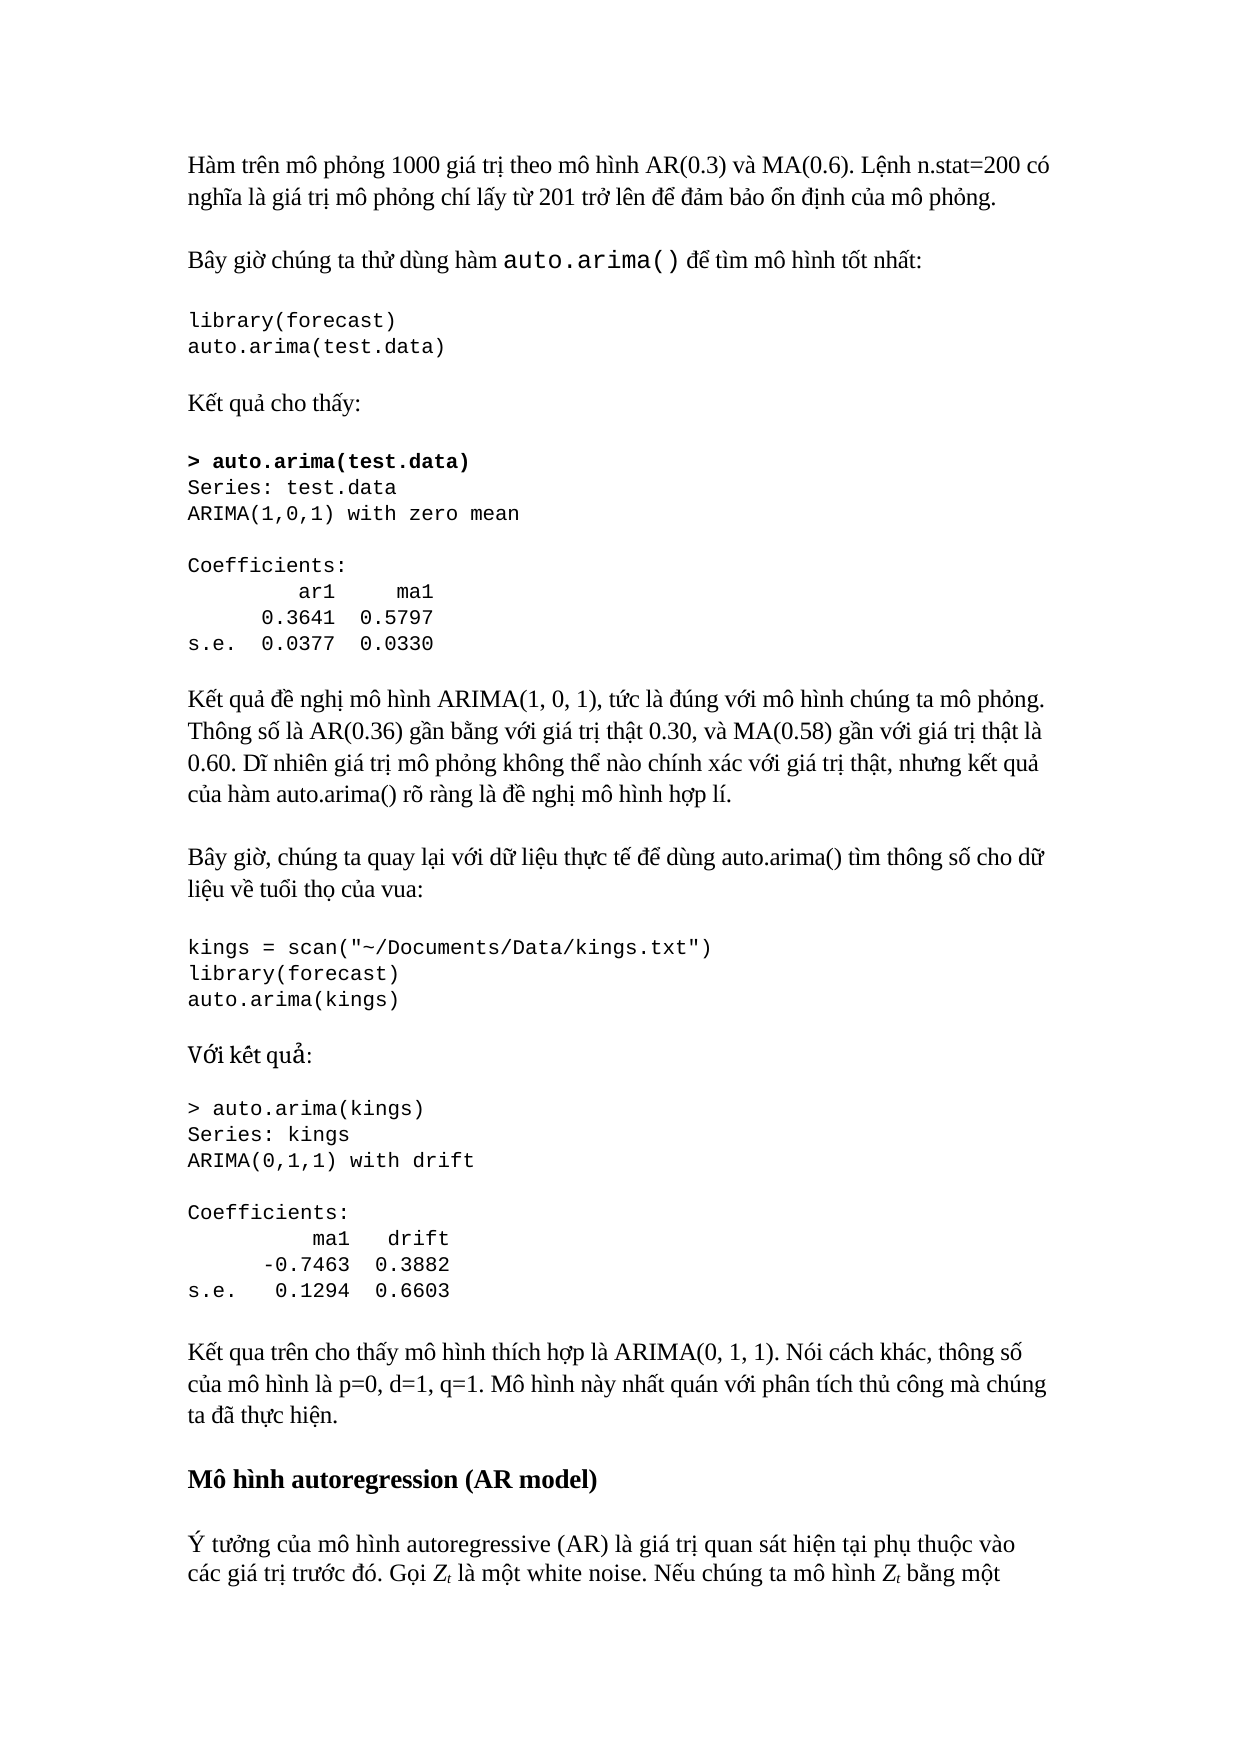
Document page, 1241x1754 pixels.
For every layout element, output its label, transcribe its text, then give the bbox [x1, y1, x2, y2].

text Coefficients: [187, 1202, 1053, 1226]
text auto.arima(test.data) [187, 336, 1053, 360]
text library(forecast) [187, 310, 1053, 334]
text ARIMA(1,0,1) with zero mean [187, 503, 1053, 527]
text ma1 drift [187, 1228, 1053, 1252]
text s.e. 0.1294 0.6603 [187, 1280, 1053, 1303]
text kings = scan("~/Documents/Data/kings.txt") [187, 937, 1053, 961]
text Coefficients: [187, 555, 1053, 578]
text ARIMA(0,1,1) with drift [187, 1150, 1053, 1174]
text Bây giờ chúng ta thử dùng hàm auto.arima() để tìm mô hình tốt nhất: [187, 245, 1053, 276]
text auto.arima(kings) [187, 989, 1053, 1012]
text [187, 1529, 1053, 1587]
text > auto.arima(kings) [187, 1098, 1053, 1122]
text s.e. 0.0377 0.0330 [187, 633, 1053, 656]
text Bây giờ, chúng ta quay lại với dữ liệu thực tế để dùng auto.arima() tìm thông số cho dữ liệu về tuổi thọ của vua: [187, 842, 1053, 903]
text Series: test.data [187, 477, 1053, 501]
text library(forecast) [187, 963, 1053, 987]
text Kết quả đề nghị mô hình ARIMA(1, 0, 1), tức là đúng với mô hình chúng ta mô phỏng. Thông số là AR(0.36) gần bằng với giá trị thật 0.30, và MA(0.58) gần với giá trị thật là 0.60. Dĩ nhiên giá trị mô phỏng không thể nào chính xác với giá trị thật, nhưng kết quả của hàm auto.arima() rõ ràng là đề nghị mô hình hợp lí. [187, 684, 1053, 808]
text ar1 ma1 [187, 581, 1053, 604]
text Với kết quả: [187, 1041, 1053, 1069]
text > auto.arima(test.data) [187, 451, 1053, 475]
text -0.7463 0.3882 [187, 1254, 1053, 1277]
text Hàm trên mô phỏng 1000 giá trị theo mô hình AR(0.3) và MA(0.6). Lệnh n.stat=200 có nghĩa là giá trị mô phỏng chí lấy từ 201 trở lên để đảm bảo ổn định của mô phỏng. [187, 150, 1053, 210]
text Kết quả cho thấy: [187, 388, 1053, 417]
text 0.3641 0.5797 [187, 607, 1053, 630]
text Mô hình autoregression (AR model) [187, 1463, 1053, 1495]
text Series: kings [187, 1124, 1053, 1148]
text Kết qua trên cho thấy mô hình thích hợp là ARIMA(0, 1, 1). Nói cách khác, thông số của mô hình là p=0, d=1, q=1. Mô hình này nhất quán với phân tích thủ công mà chúng ta đã thực hiện. [187, 1337, 1053, 1429]
